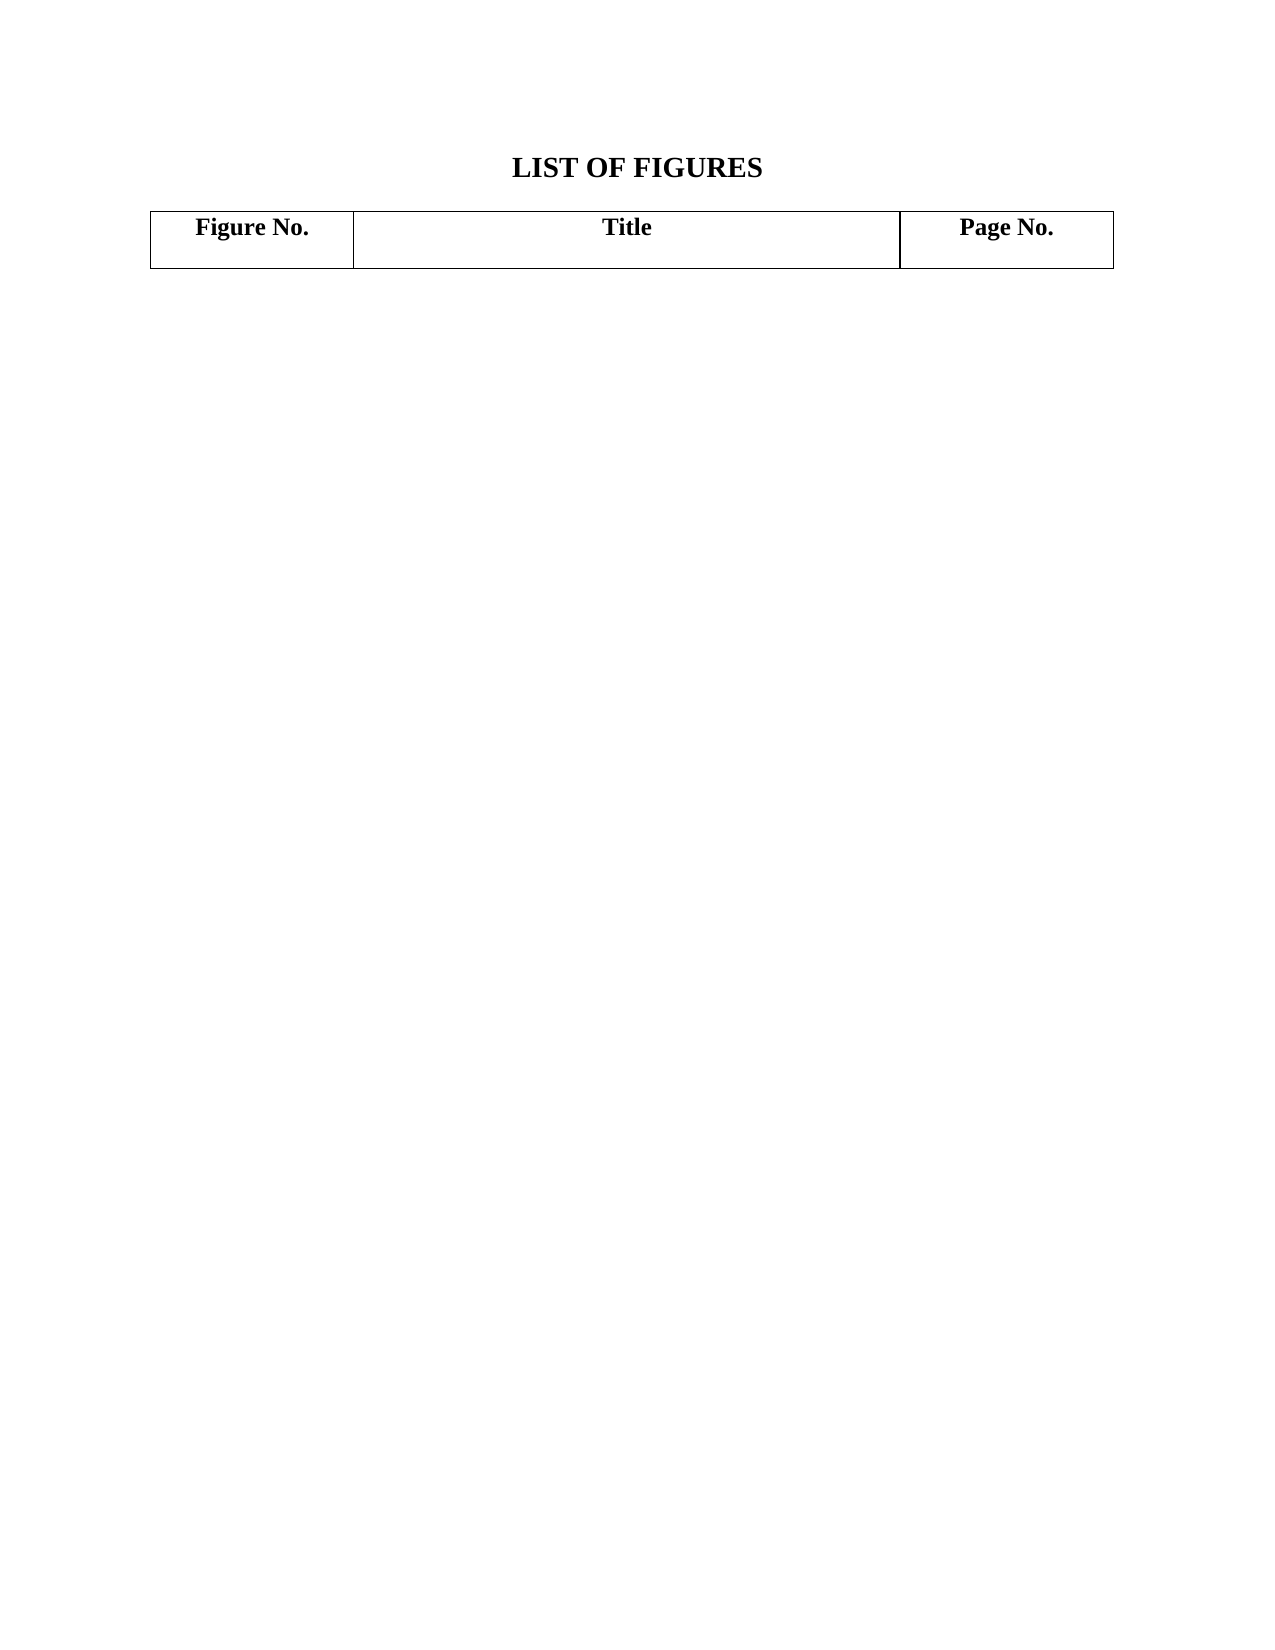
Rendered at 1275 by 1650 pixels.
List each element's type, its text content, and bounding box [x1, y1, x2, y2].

table_header Figure No. [151, 212, 353, 268]
table_header Page No. [901, 212, 1113, 268]
table_header Title [354, 212, 899, 268]
text LIST OF FIGURES [150, 150, 1125, 183]
